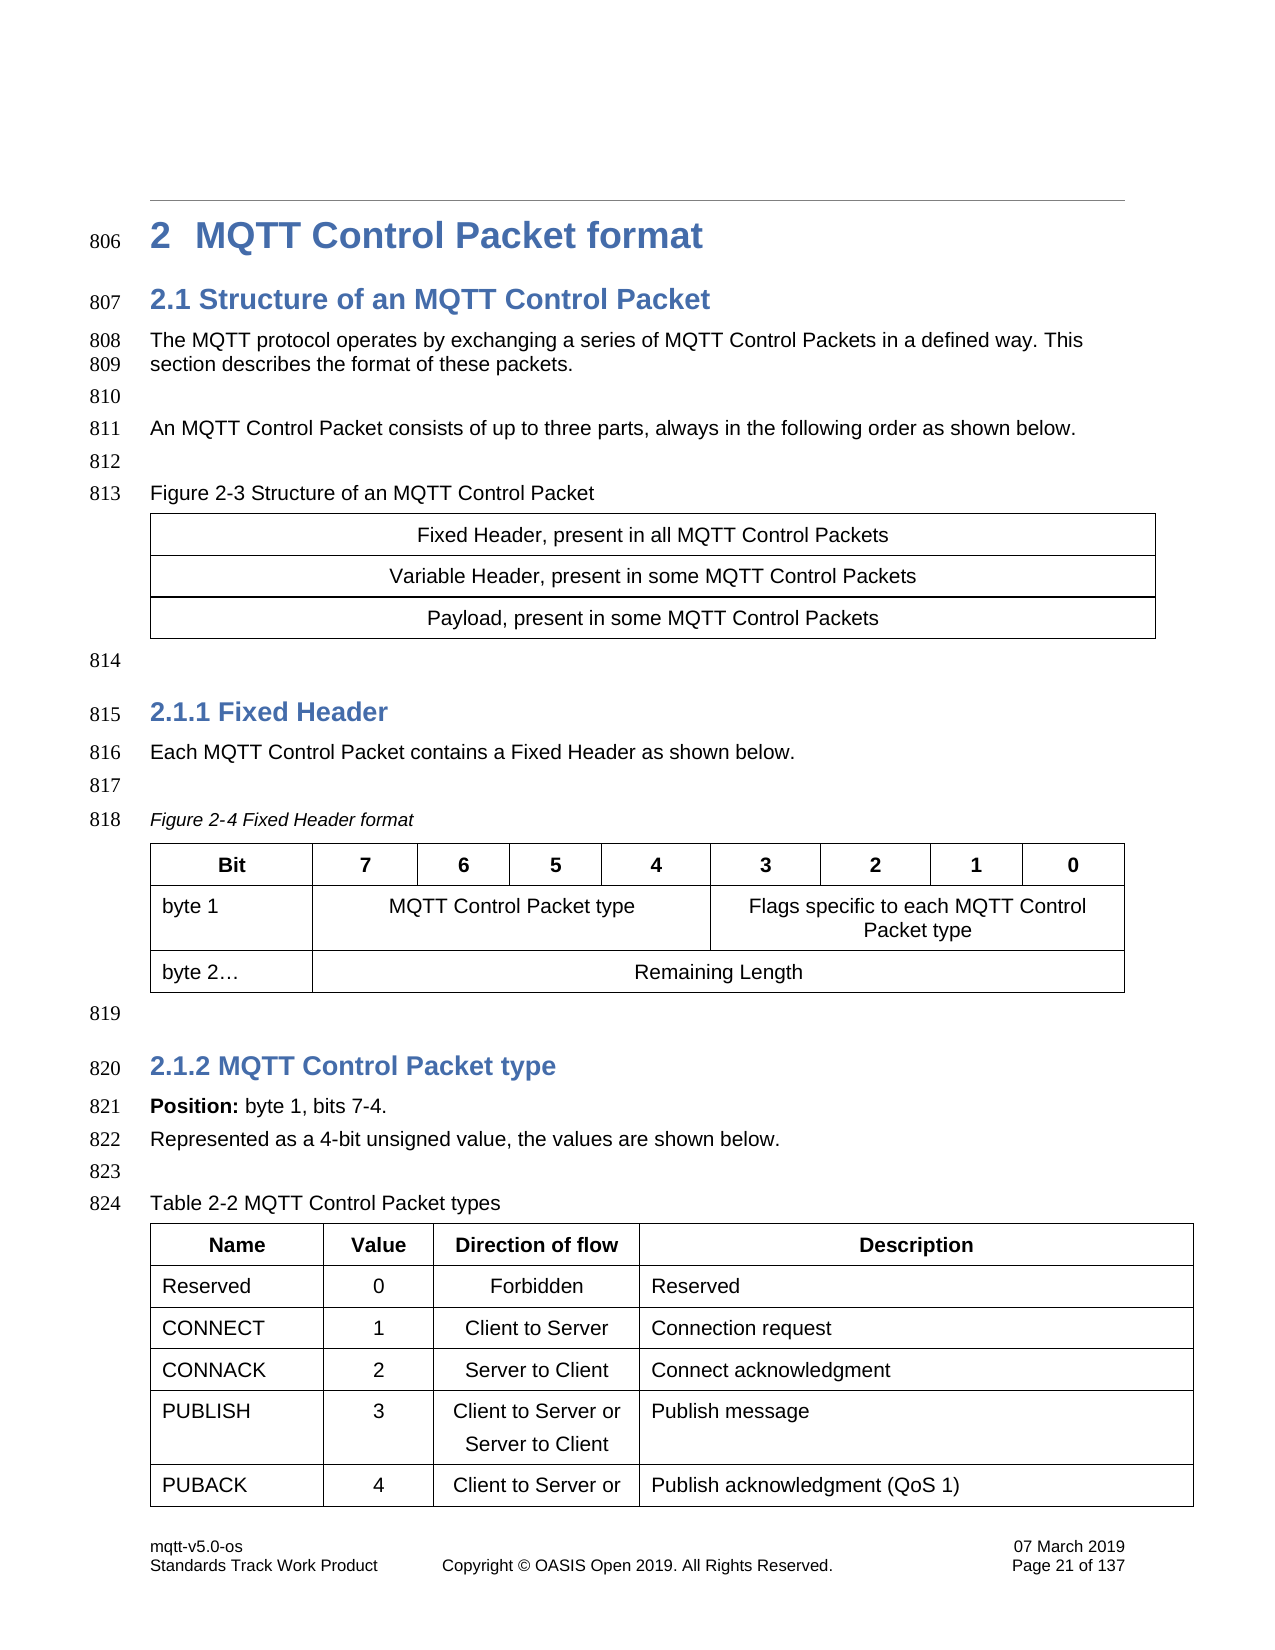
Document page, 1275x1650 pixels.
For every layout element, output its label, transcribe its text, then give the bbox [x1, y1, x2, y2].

table_cell MQTT Control Packet type [313, 886, 710, 950]
table_header Description [640, 1224, 1193, 1265]
table_cell Client to Server [434, 1308, 639, 1348]
table_cell byte 2… [151, 951, 312, 992]
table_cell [434, 1465, 639, 1506]
table_header 6 [418, 844, 509, 885]
table_header 5 [510, 844, 601, 885]
table_cell Server to Client [434, 1349, 639, 1390]
subtitle Structure of an MQTT Control Packet [150, 282, 1125, 315]
table_header 2 [821, 844, 930, 885]
subtitle Fixed Header [150, 696, 1125, 728]
table_header 7 [313, 844, 417, 885]
table_cell CONNACK [151, 1349, 323, 1390]
table_header Fixed Header, present in all MQTT Control Packets [151, 514, 1155, 555]
text Position: byte 1, bits 7-4. [150, 1094, 1125, 1118]
table_header Value [324, 1224, 433, 1265]
table_cell Client to Server or Server to Client [434, 1391, 639, 1464]
table_cell Forbidden [434, 1266, 639, 1307]
table_cell Variable Header, present in some MQTT Control Packets [151, 556, 1155, 596]
table_header Direction of flow [434, 1224, 639, 1265]
text Each MQTT Control Packet contains a Fixed Header as shown below. [150, 740, 1125, 764]
table_cell Connection request [640, 1308, 1193, 1348]
table_cell byte 1 [151, 886, 312, 950]
table_cell 0 [324, 1266, 433, 1307]
table_header Name [151, 1224, 323, 1265]
text The MQTT protocol operates by exchanging a series of MQTT Control Packets in a defined way. This section describes the format of these packets. [150, 328, 1125, 376]
table_cell 3 [324, 1391, 433, 1464]
table_cell Payload, present in some MQTT Control Packets [151, 598, 1155, 638]
table_cell PUBLISH [151, 1391, 323, 1464]
table_cell Connect acknowledgment [640, 1349, 1193, 1390]
subtitle MQTT Control Packet type [150, 1050, 1125, 1082]
table_header 3 [711, 844, 820, 885]
table_header 1 [931, 844, 1022, 885]
table_header 0 [1023, 844, 1124, 885]
table_cell 1 [324, 1308, 433, 1348]
table_cell 2 [324, 1349, 433, 1390]
subtitle MQTT Control Packet format [150, 201, 1125, 257]
text An MQTT Control Packet consists of up to three parts, always in the following order as shown below. [150, 416, 1125, 440]
table_header Bit [151, 844, 312, 885]
table_cell Flags specific to each MQTT Control Packet type [711, 886, 1124, 950]
table_cell 4 [324, 1465, 433, 1506]
table_cell CONNECT [151, 1308, 323, 1348]
table_header 4 [602, 844, 710, 885]
table_cell Reserved [151, 1266, 323, 1307]
table_cell Reserved [640, 1266, 1193, 1307]
text Represented as a 4-bit unsigned value, the values are shown below. [150, 1126, 1125, 1150]
table_cell Publish message [640, 1391, 1193, 1464]
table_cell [640, 1465, 1193, 1506]
table_cell PUBACK [151, 1465, 323, 1506]
table_cell Remaining Length [313, 951, 1124, 992]
